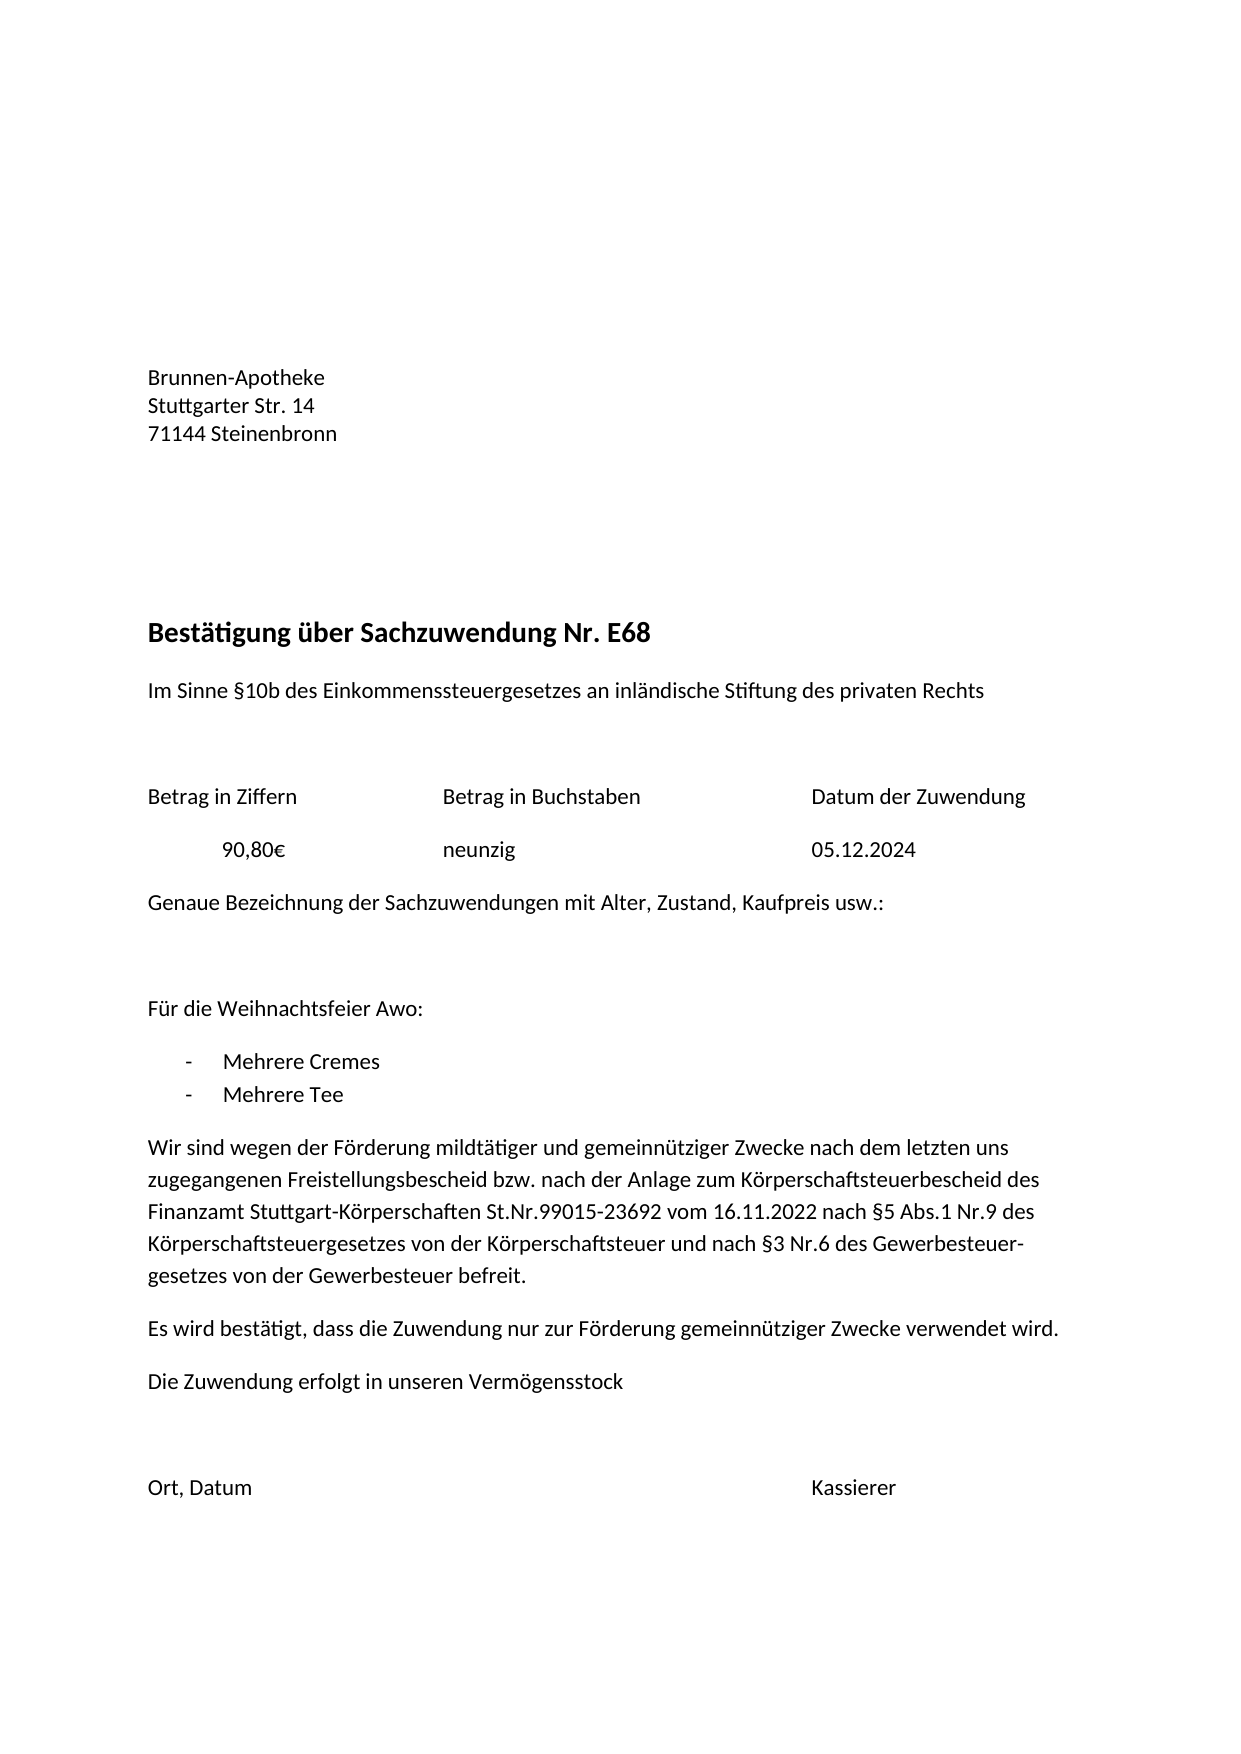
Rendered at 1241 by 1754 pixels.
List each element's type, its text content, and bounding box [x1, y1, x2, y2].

text Betrag in Ziffern Betrag in Buchstaben Datum der Zuwendung [148, 782, 1093, 810]
text Für die Weihnachtsfeier Awo: [148, 994, 1093, 1022]
text 90,80€ neunzig 05.12.2024 [148, 835, 1093, 863]
list Mehrere Tee [185, 1080, 1093, 1108]
text Die Zuwendung erfolgt in unseren Vermögensstock [148, 1367, 1093, 1396]
text Brunnen-Apotheke [148, 363, 1093, 391]
text Im Sinne §10b des Einkommenssteuergesetzes an inländische Stiftung des privaten Rechts [148, 676, 1093, 704]
list Mehrere Cremes [185, 1047, 1093, 1076]
text 71144 Steinenbronn [148, 419, 1093, 447]
text Wir sind wegen der Förderung mildtätiger und gemeinnütziger Zwecke nach dem letzten uns zugegangenen Freistellungsbescheid bzw. nach der Anlage zum Körperschaftsteuerbescheid des Finanzamt Stuttgart-Körperschaften St.Nr.99015-23692 vom 16.11.2022 nach §5 Abs.1 Nr.9 des Körperschaftsteuergesetzes von der Körperschaftsteuer und nach §3 Nr.6 des Gewerbesteuer-gesetzes von der Gewerbesteuer befreit. [148, 1133, 1093, 1289]
text Ort, Datum Kassierer [148, 1473, 1093, 1502]
text Genaue Bezeichnung der Sachzuwendungen mit Alter, Zustand, Kaufpreis usw.: [148, 888, 1093, 916]
text Bestätigung über Sachzuwendung Nr. E68 [148, 614, 1093, 650]
text Stuttgarter Str. 14 [148, 391, 1093, 419]
text Es wird bestätigt, dass die Zuwendung nur zur Förderung gemeinnütziger Zwecke verwendet wird. [148, 1314, 1093, 1342]
